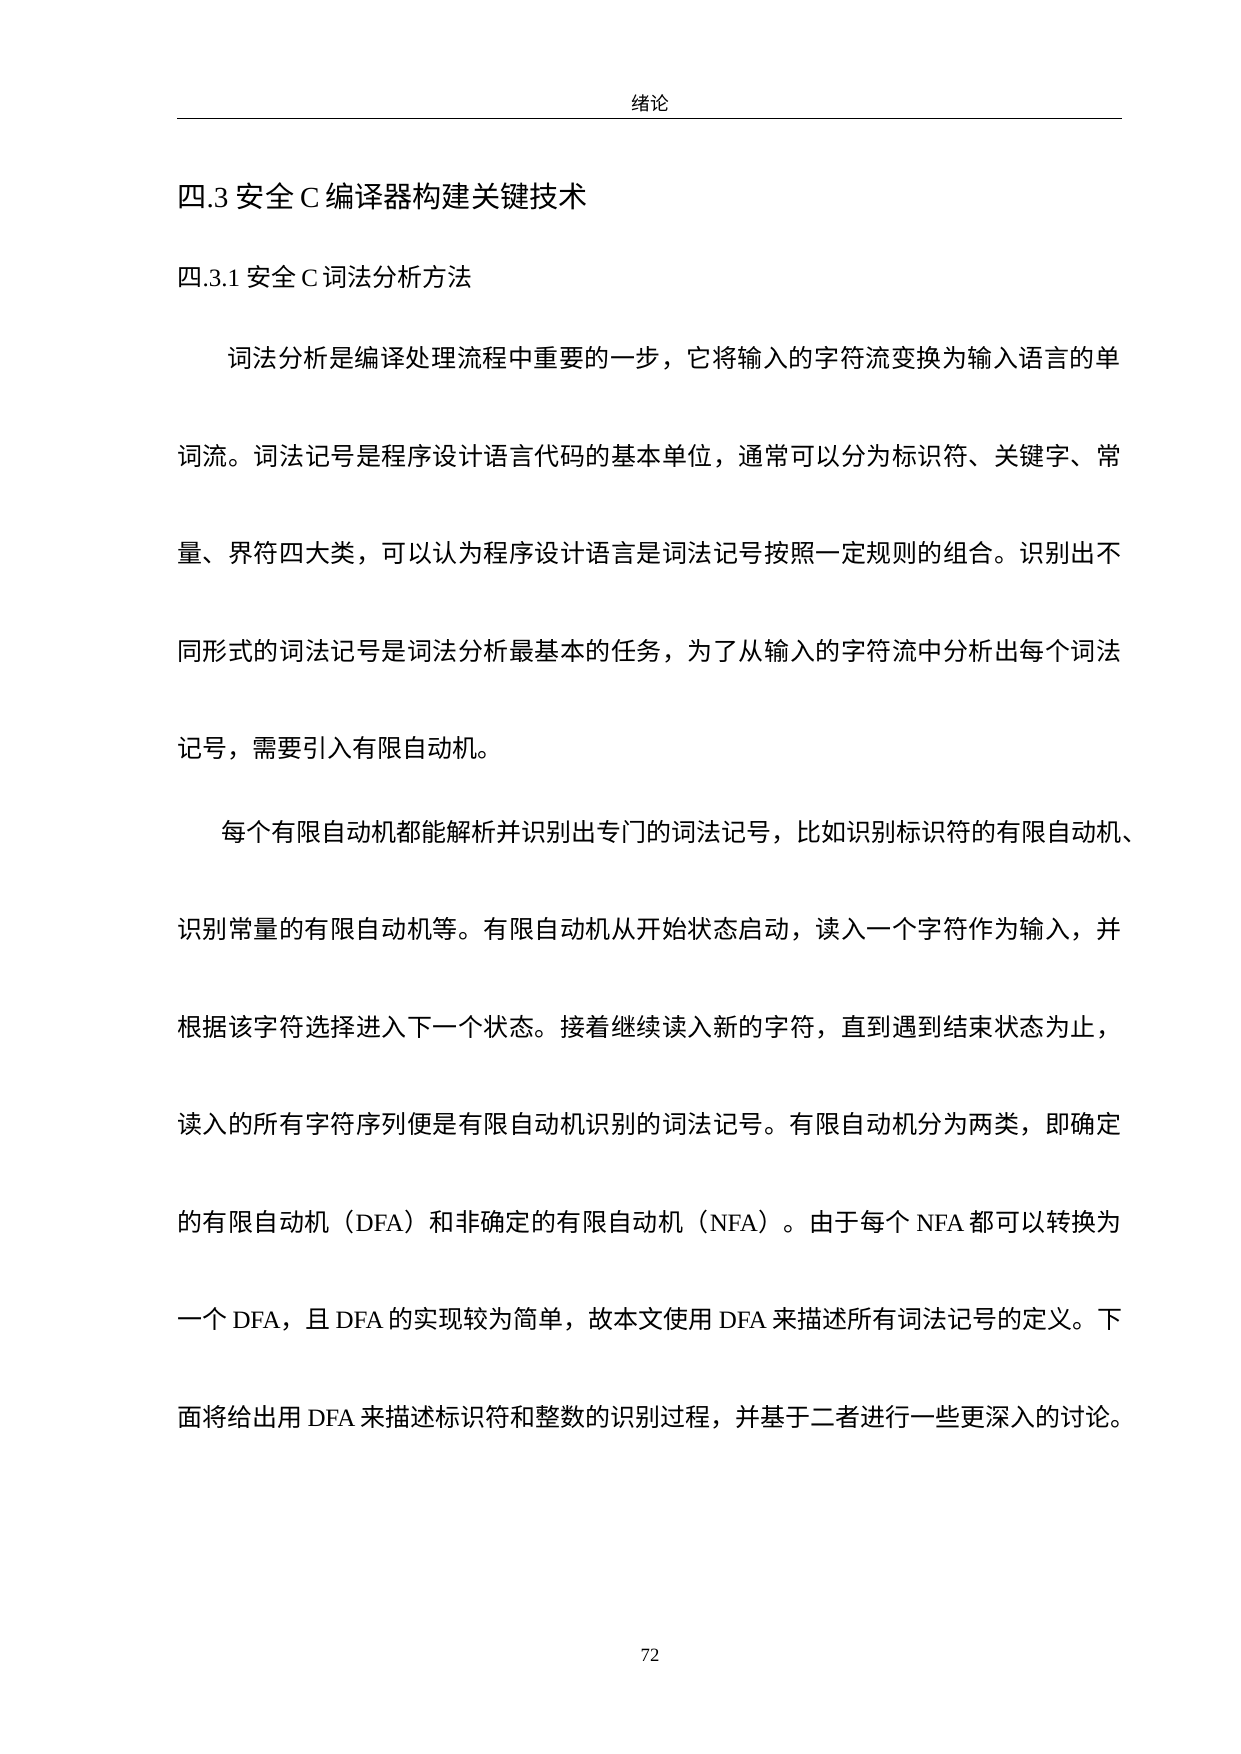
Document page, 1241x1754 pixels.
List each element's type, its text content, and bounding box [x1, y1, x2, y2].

text 词法分析是编译处理流程中重要的一步，它将输入的字符流变换为输入语言的单词流。词法记号是程序设计语言代码的基本单位，通常可以分为标识符、关键字、常量、界符四大类，可以认为程序设计语言是词法记号按照一定规则的组合。识别出不同形式的词法记号是词法分析最基本的任务，为了从输入的字符流中分析出每个词法记号，需要引入有限自动机。 [177, 324, 1122, 779]
subtitle 安全C词法分析方法 [177, 243, 1122, 308]
subtitle 安全C编译器构建关键技术 [177, 162, 1122, 227]
text 每个有限自动机都能解析并识别出专门的词法记号，比如识别标识符的有限自动机、识别常量的有限自动机等。有限自动机从开始状态启动，读入一个字符作为输入，并根据该字符选择进入下一个状态。接着继续读入新的字符，直到遇到结束状态为止，读入的所有字符序列便是有限自动机识别的词法记号。有限自动机分为两类，即确定的有限自动机（DFA）和非确定的有限自动机（NFA）。由于每个NFA都可以转换为一个DFA，且DFA的实现较为简单，故本文使用DFA来描述所有词法记号的定义。下面将给出用DFA来描述标识符和整数的识别过程，并基于二者进行一些更深入的讨论。 [177, 798, 1122, 1448]
